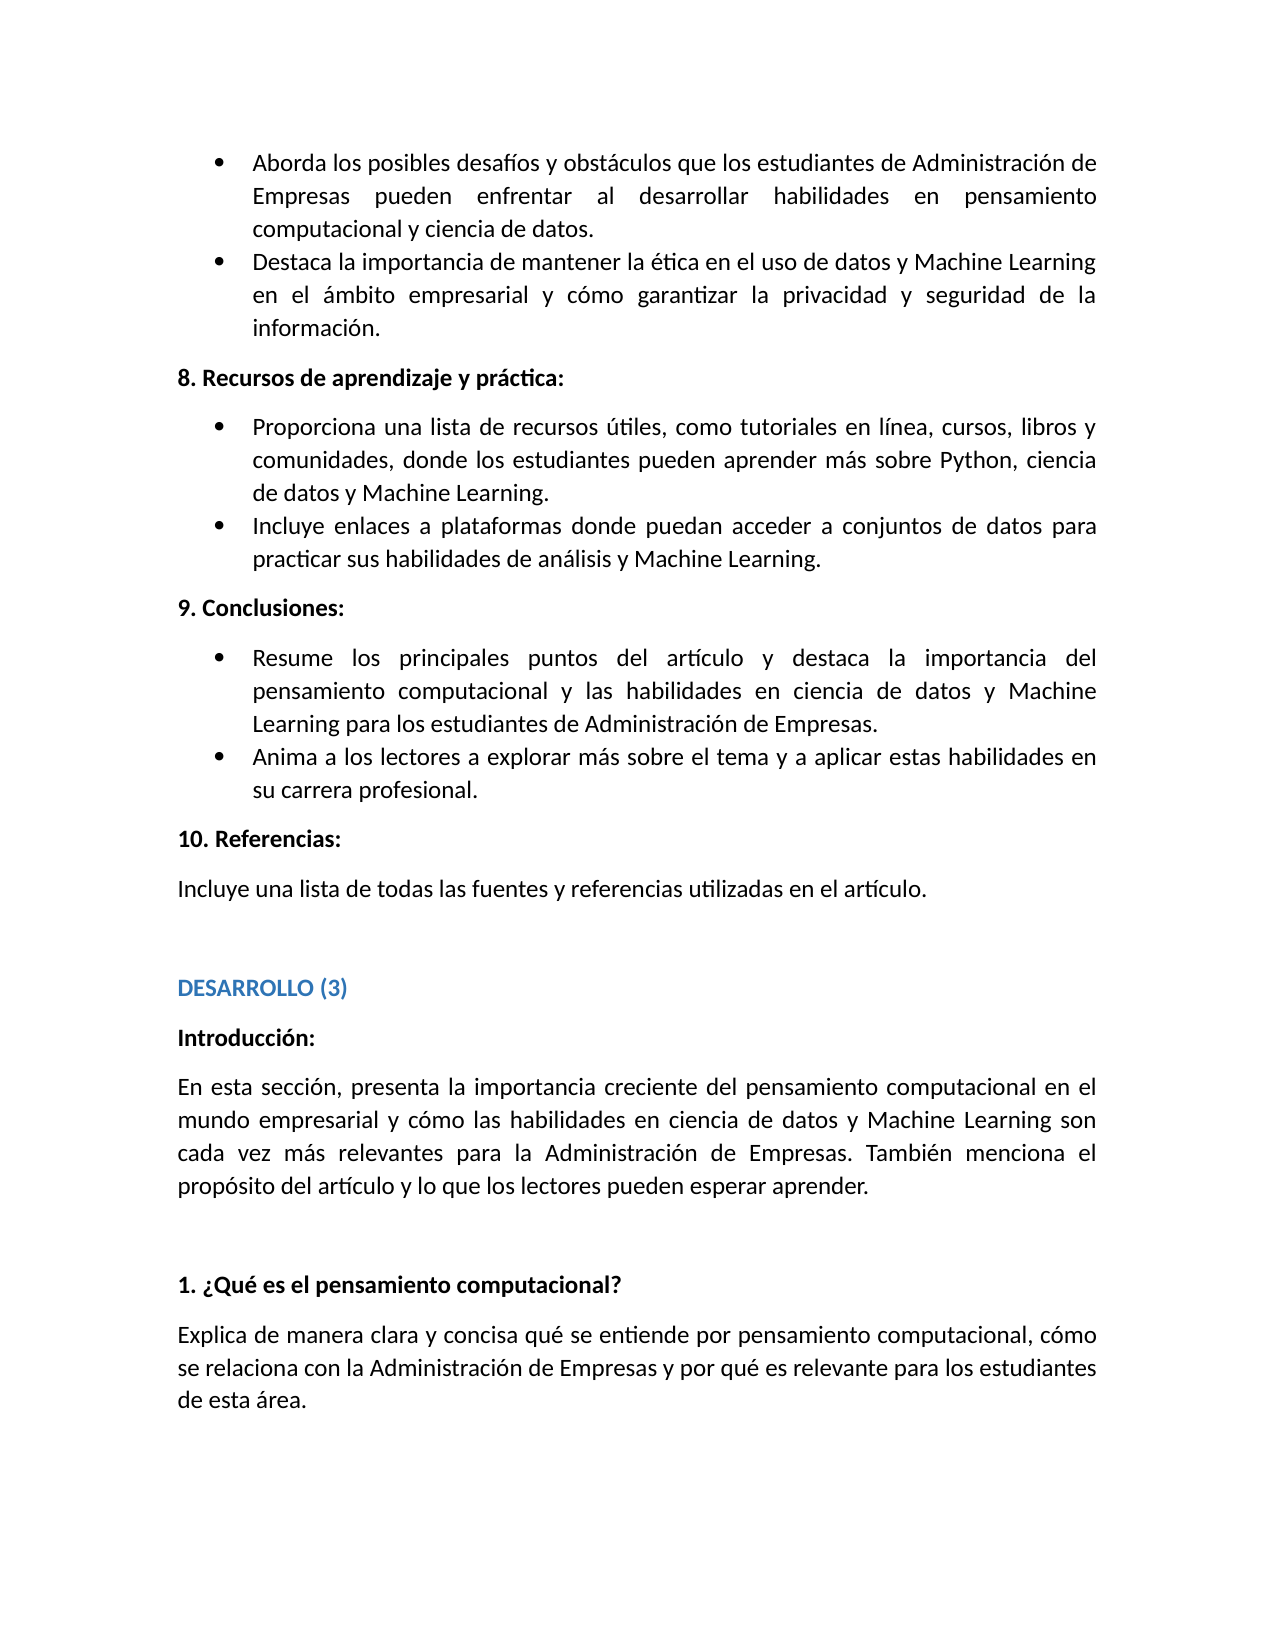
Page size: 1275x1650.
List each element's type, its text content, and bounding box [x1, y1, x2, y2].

text 10. Referencias: [177, 823, 1098, 854]
text 9. Conclusiones: [177, 593, 1098, 623]
list Proporciona una lista de recursos útiles, como tutoriales en línea, cursos, libros y comunidades, donde los estudiantes pueden aprender más sobre Python, ciencia de datos y Machine Learning. [215, 411, 1098, 508]
text Introducción: [177, 1022, 1098, 1052]
list Destaca la importancia de mantener la ética en el uso de datos y Machine Learning en el ámbito empresarial y cómo garantizar la privacidad y seguridad de la información. [215, 246, 1098, 343]
text 8. Recursos de aprendizaje y práctica: [177, 362, 1098, 392]
list Aborda los posibles desafíos y obstáculos que los estudiantes de Administración de Empresas pueden enfrentar al desarrollar habilidades en pensamiento computacional y ciencia de datos. [215, 148, 1098, 244]
text Incluye una lista de todas las fuentes y referencias utilizadas en el artículo. [177, 873, 1098, 903]
text En esta sección, presenta la importancia creciente del pensamiento computacional en el mundo empresarial y cómo las habilidades en ciencia de datos y Machine Learning son cada vez más relevantes para la Administración de Empresas. También menciona el propósito del artículo y lo que los lectores pueden esperar aprender. [177, 1071, 1098, 1201]
list Anima a los lectores a explorar más sobre el tema y a aplicar estas habilidades en su carrera profesional. [215, 741, 1098, 804]
list Incluye enlaces a plataformas donde puedan acceder a conjuntos de datos para practicar sus habilidades de análisis y Machine Learning. [215, 510, 1098, 573]
list Resume los principales puntos del artículo y destaca la importancia del pensamiento computacional y las habilidades en ciencia de datos y Machine Learning para los estudiantes de Administración de Empresas. [215, 642, 1098, 738]
text 1. ¿Qué es el pensamiento computacional? [177, 1269, 1098, 1300]
text Explica de manera clara y concisa qué se entiende por pensamiento computacional, cómo se relaciona con la Administración de Empresas y por qué es relevante para los estudiantes de esta área. [177, 1319, 1098, 1415]
text DESARROLLO (3) [177, 972, 1098, 1003]
